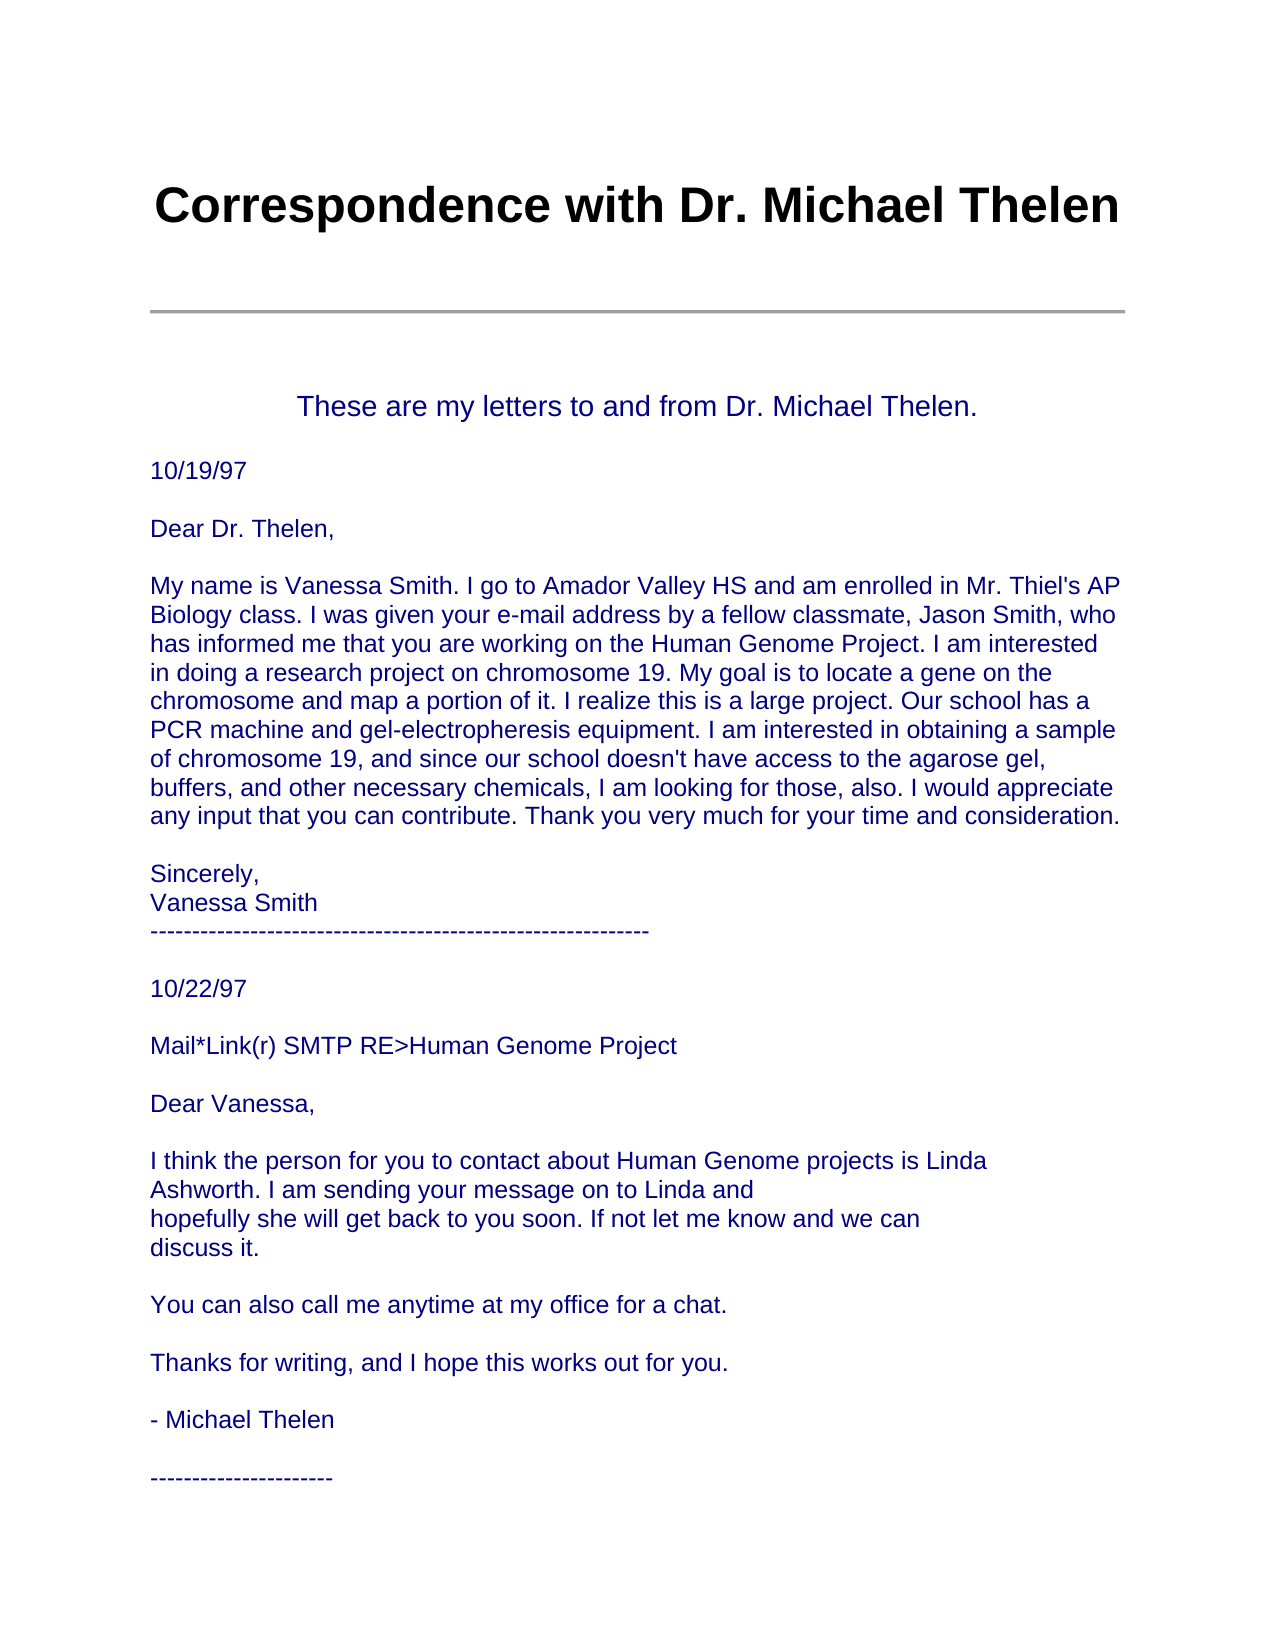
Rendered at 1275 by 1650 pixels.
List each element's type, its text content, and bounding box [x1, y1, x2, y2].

text 10/22/97 [150, 974, 1125, 1003]
text ---------------------- [150, 1463, 1125, 1491]
text ------------------------------------------------------------ [150, 916, 1125, 945]
text hopefully she will get back to you soon. If not let me know and we can [150, 1204, 1125, 1233]
subtitle Correspondence with Dr. Michael Thelen [150, 175, 1125, 232]
text My name is Vanessa Smith. I go to Amador Valley HS and am enrolled in Mr. Thiel's AP Biology class. I was given your e-mail address by a fellow classmate, Jason Smith, who has informed me that you are working on the Human Genome Project. I am interested in doing a research project on chromosome 19. My goal is to locate a gene on the chromosome and map a portion of it. I realize this is a large project. Our school has a PCR machine and gel-electropheresis equipment. I am interested in obtaining a sample of chromosome 19, and since our school doesn't have access to the agarose gel, buffers, and other necessary chemicals, I am looking for those, also. I would appreciate any input that you can contribute. Thank you very much for your time and consideration. [150, 571, 1125, 830]
text These are my letters to and from Dr. Michael Thelen. [150, 389, 1125, 423]
text Ashworth. I am sending your message on to Linda and [150, 1175, 1125, 1204]
text You can also call me anytime at my office for a chat. [150, 1290, 1125, 1319]
text - Michael Thelen [150, 1405, 1125, 1434]
text 10/19/97 [150, 456, 1125, 485]
text I think the person for you to contact about Human Genome projects is Linda [150, 1146, 1125, 1175]
text discuss it. [150, 1233, 1125, 1261]
text Vanessa Smith [150, 888, 1125, 916]
text Sincerely, [150, 859, 1125, 888]
text Dear Dr. Thelen, [150, 514, 1125, 543]
text Thanks for writing, and I hope this works out for you. [150, 1348, 1125, 1376]
text Mail*Link(r) SMTP RE>Human Genome Project [150, 1031, 1125, 1060]
text Dear Vanessa, [150, 1089, 1125, 1118]
